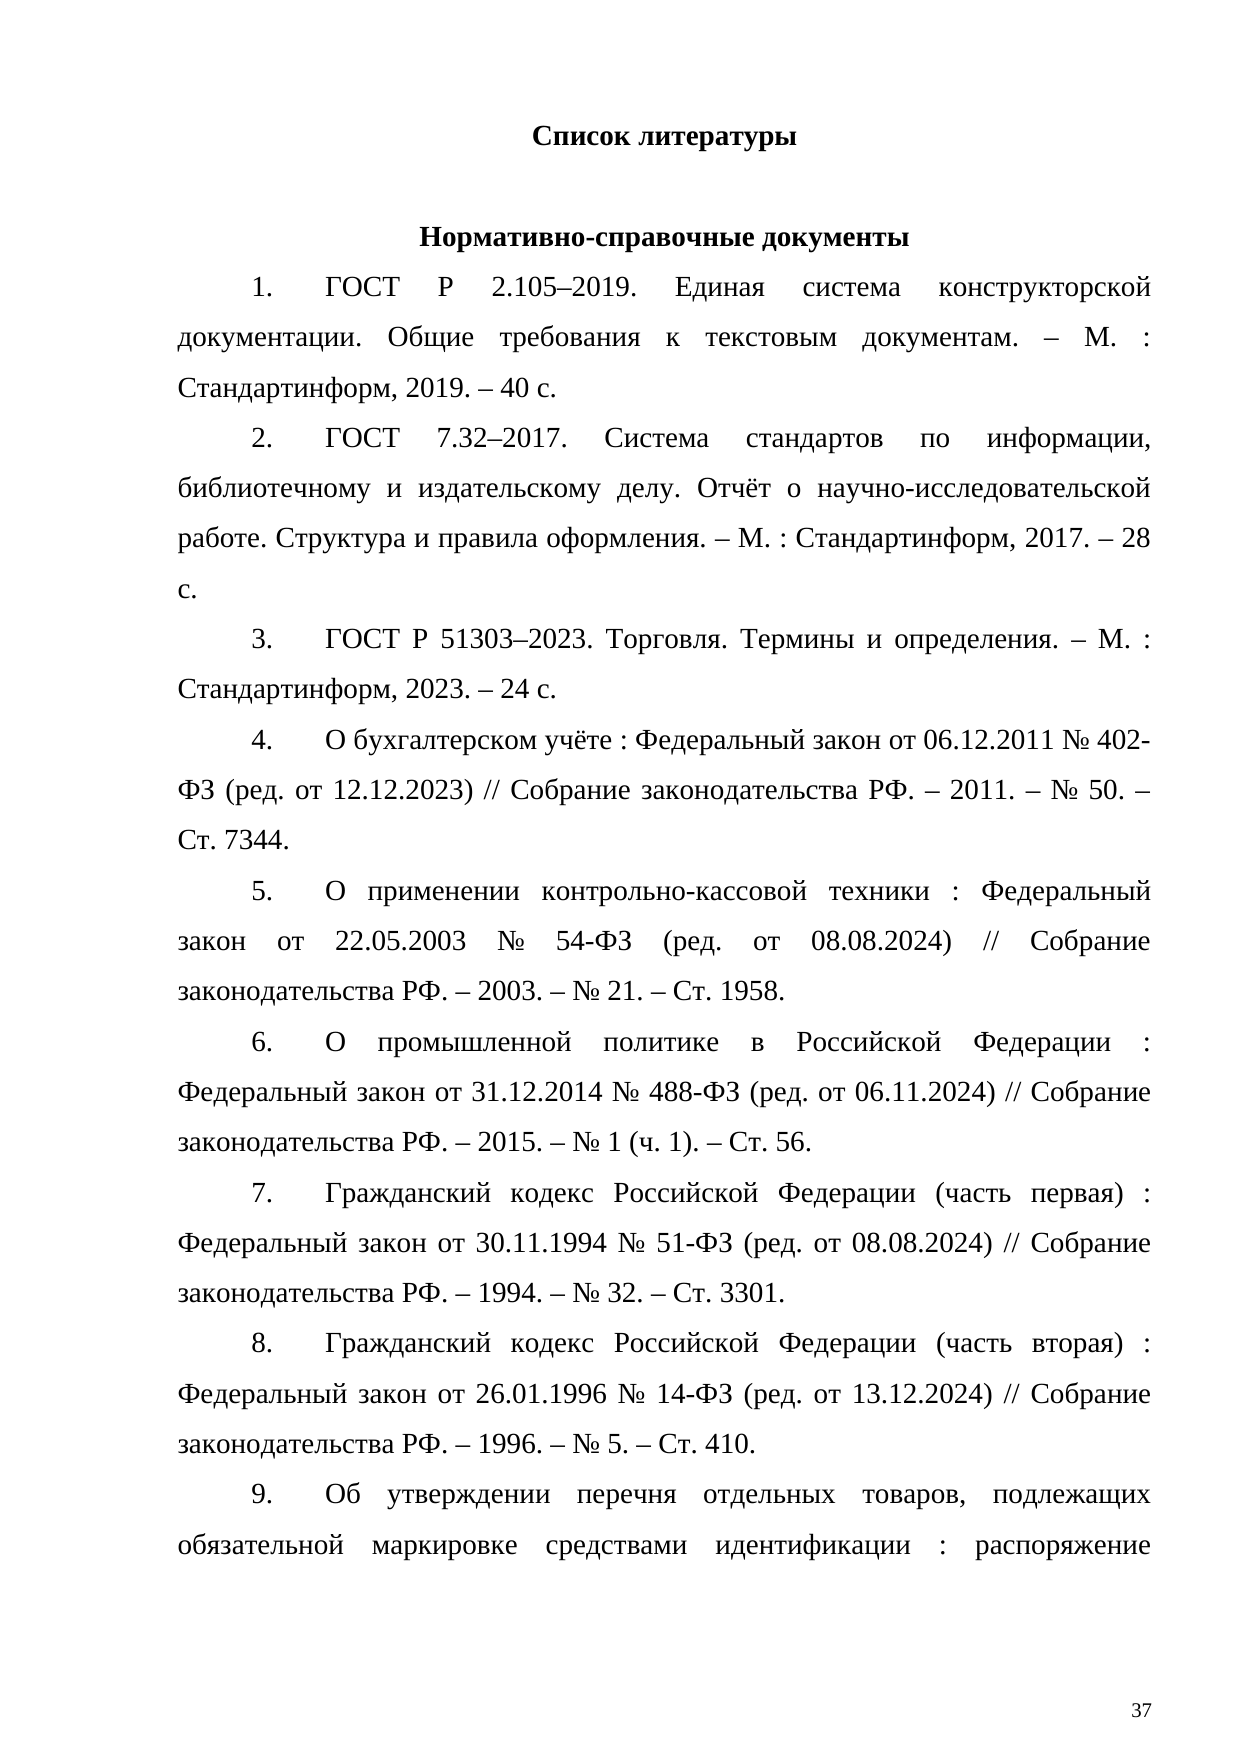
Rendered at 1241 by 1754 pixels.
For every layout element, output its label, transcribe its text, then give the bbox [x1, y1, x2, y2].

list О применении контрольно-кассовой техники : Федеральный закон от 22.05.2003 № 54-ФЗ (ред. от 08.08.2024) // Собрание законодательства РФ. – 2003. – № 21. – Ст. 1958. [177, 873, 1152, 1007]
list О промышленной политике в Российской Федерации : Федеральный закон от 31.12.2014 № 488-ФЗ (ред. от 06.11.2024) // Собрание законодательства РФ. – 2015. – № 1 (ч. 1). – Ст. 56. [177, 1024, 1152, 1158]
list ГОСТ Р 51303–2023. Торговля. Термины и определения. – М. : Стандартинформ, 2023. – 24 с. [177, 621, 1152, 705]
list Гражданский кодекс Российской Федерации (часть первая) : Федеральный закон от 30.11.1994 № 51-ФЗ (ред. от 08.08.2024) // Собрание законодательства РФ. – 1994. – № 32. – Ст. 3301. [177, 1175, 1152, 1309]
list О бухгалтерском учёте : Федеральный закон от 06.12.2011 № 402-ФЗ (ред. от 12.12.2023) // Собрание законодательства РФ. – 2011. – № 50. – Ст. 7344. [177, 722, 1152, 856]
list ГОСТ Р 2.105–2019. Единая система конструкторской документации. Общие требования к текстовым документам. – М. : Стандартинформ, 2019. – 40 с. [177, 269, 1152, 403]
list ГОСТ 7.32–2017. Система стандартов по информации, библиотечному и издательскому делу. Отчёт о научно-исследовательской работе. Структура и правила оформления. – М. : Стандартинформ, 2017. – 28 с. [177, 420, 1152, 604]
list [177, 1477, 1152, 1560]
list Список литературы [177, 118, 1152, 152]
text Нормативно-справочные документы [177, 219, 1152, 252]
list Гражданский кодекс Российской Федерации (часть вторая) : Федеральный закон от 26.01.1996 № 14-ФЗ (ред. от 13.12.2024) // Собрание законодательства РФ. – 1996. – № 5. – Ст. 410. [177, 1326, 1152, 1460]
